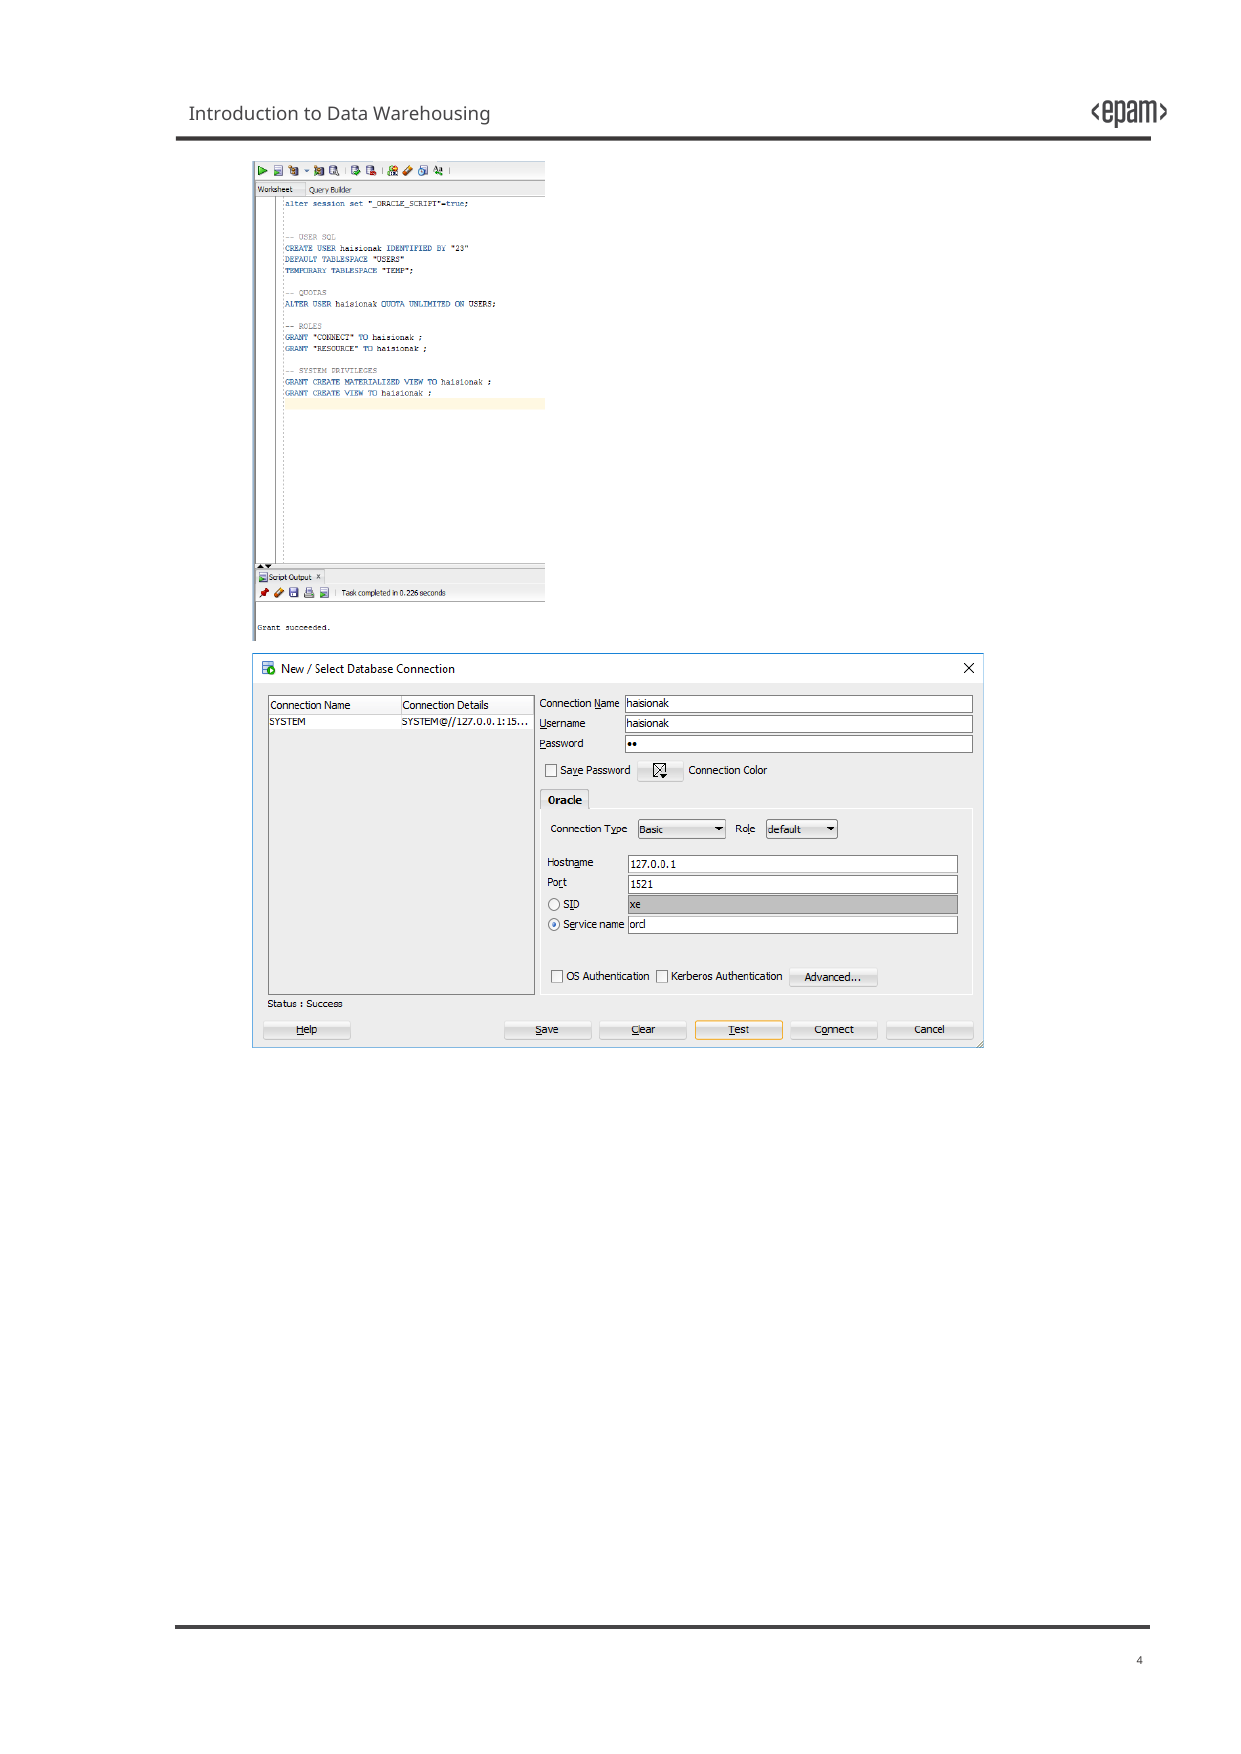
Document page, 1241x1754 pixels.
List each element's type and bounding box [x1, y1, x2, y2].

picture [252, 653, 984, 1048]
picture [252, 161, 545, 641]
